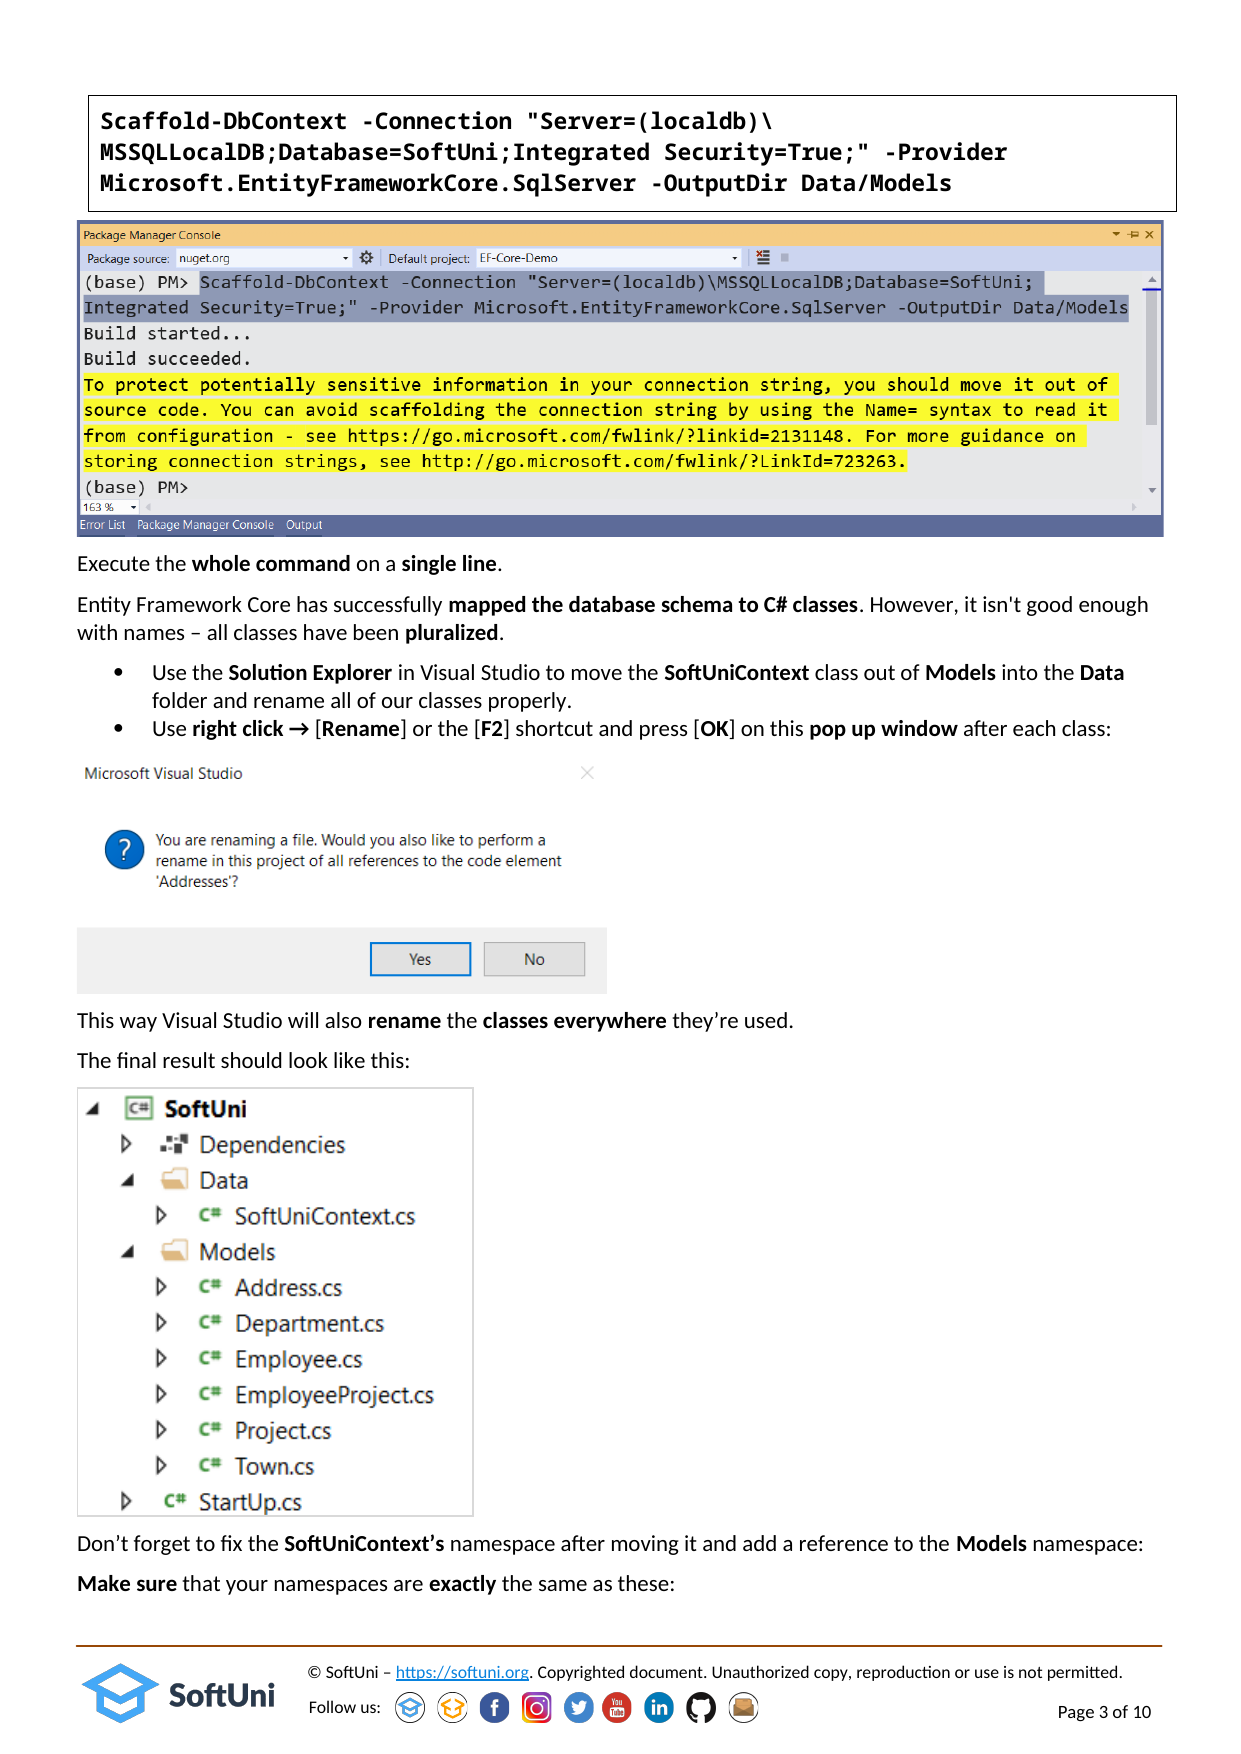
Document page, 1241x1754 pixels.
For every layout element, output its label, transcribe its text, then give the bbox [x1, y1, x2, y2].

picture [665, 1692, 674, 1701]
picture [479, 1692, 510, 1723]
picture [75, 1658, 281, 1729]
picture [602, 1692, 632, 1723]
list Use the Solution Explorer in Visual Studio to move the SoftUniContext class out of Models into the Data folder and rename all of our classes properly. [114, 658, 1163, 714]
picture [78, 1089, 472, 1515]
picture [522, 1692, 552, 1723]
text The final result should look like this: [77, 1047, 1163, 1075]
picture [644, 1714, 653, 1723]
picture [564, 1692, 594, 1723]
list Use right click → [Rename] or the [F2] shortcut and press [OK] on this pop up window after each class: [114, 714, 1163, 742]
picture [76, 220, 1164, 537]
picture [644, 1692, 653, 1701]
picture [665, 1714, 674, 1723]
table_header Scaffold-DbContext -Connection "Server=(localdb)\MSSQLLocalDB;Database=SoftUni;Integrated Security=True;" -Provider Microsoft.EntityFrameworkCore.SqlServer -OutputDir Data/Models [89, 96, 1176, 211]
text Execute the whole command on a single line. [77, 549, 1163, 577]
text Don’t forget to fix the SoftUniContext’s namespace after moving it and add a reference to the Models namespace: [77, 1529, 1163, 1557]
picture [728, 1692, 759, 1723]
picture [76, 755, 607, 994]
picture [658, 1705, 667, 1714]
picture [437, 1692, 468, 1723]
picture [395, 1692, 425, 1723]
text This way Visual Studio will also rename the classes everywhere they’re used. [77, 1006, 1163, 1034]
text Entity Framework Core has successfully mapped the database schema to C# classes. However, it isn't good enough with names – all classes have been pluralized. [77, 590, 1163, 646]
picture [686, 1692, 716, 1723]
text Make sure that your namespaces are exactly the same as these: [77, 1569, 1163, 1598]
